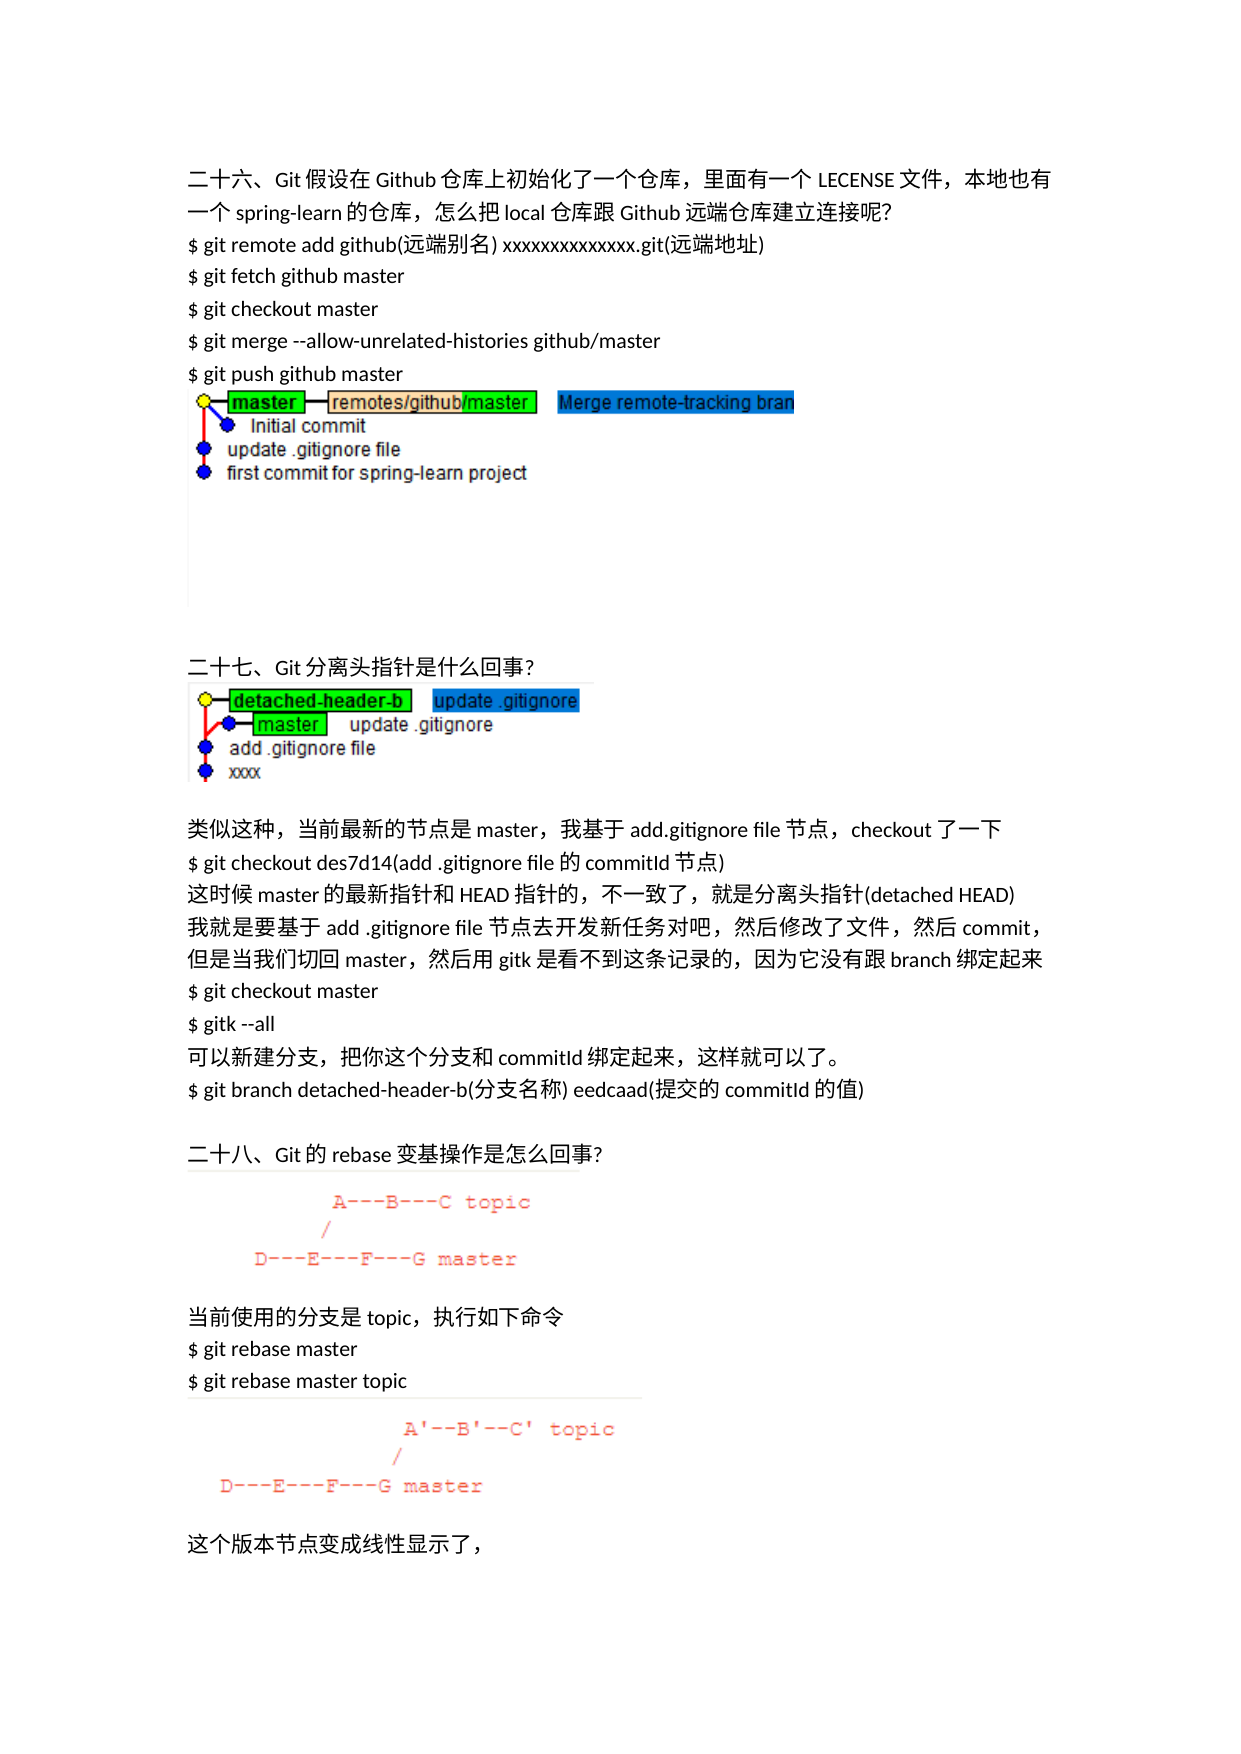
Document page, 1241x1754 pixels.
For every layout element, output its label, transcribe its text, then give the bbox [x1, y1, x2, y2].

picture [187, 389, 794, 607]
list $ git checkout des7d14(add .gitignore file的commitId节点) [187, 844, 1053, 877]
list 类似这种，当前最新的节点是master，我基于add.gitignore file 节点，checkout了一下 [187, 812, 1053, 844]
list Git的rebase变基操作是怎么回事? [187, 1137, 1053, 1169]
picture [187, 1169, 580, 1286]
list 这个版本节点变成线性显示了， [187, 1527, 1053, 1559]
list $ git rebase master topic [187, 1364, 1053, 1397]
list $ git checkout master [187, 292, 1053, 324]
list $ git branch detached-header-b(分支名称) eedcaad(提交的commitId的值) [187, 1072, 1053, 1104]
list $ git checkout master [187, 974, 1053, 1007]
list $ git push github master [187, 357, 1053, 389]
list 可以新建分支，把你这个分支和commitId绑定起来，这样就可以了。 [187, 1039, 1053, 1072]
list Git分离头指针是什么回事? [187, 649, 1053, 682]
list Git假设在Github仓库上初始化了一个仓库，里面有一个LECENSE文件，本地也有一个spring-learn的仓库，怎么把local仓库跟Github远端仓库建立连接呢？ [187, 162, 1053, 227]
picture [187, 1397, 643, 1513]
list $ gitk --all [187, 1007, 1053, 1039]
list $ git rebase master [187, 1332, 1053, 1364]
list $ git fetch github master [187, 259, 1053, 292]
list 这时候master的最新指针和HEAD指针的，不一致了，就是分离头指针(detached HEAD) [187, 877, 1053, 909]
list $ git merge --allow-unrelated-histories github/master [187, 324, 1053, 357]
picture [187, 682, 594, 782]
list 我就是要基于add .gitignore file节点去开发新任务对吧，然后修改了文件，然后commit，但是当我们切回master，然后用gitk是看不到这条记录的，因为它没有跟branch绑定起来 [187, 909, 1053, 974]
list $ git remote add github(远端别名) xxxxxxxxxxxxxx.git(远端地址) [187, 227, 1053, 259]
list 当前使用的分支是topic，执行如下命令 [187, 1299, 1053, 1332]
